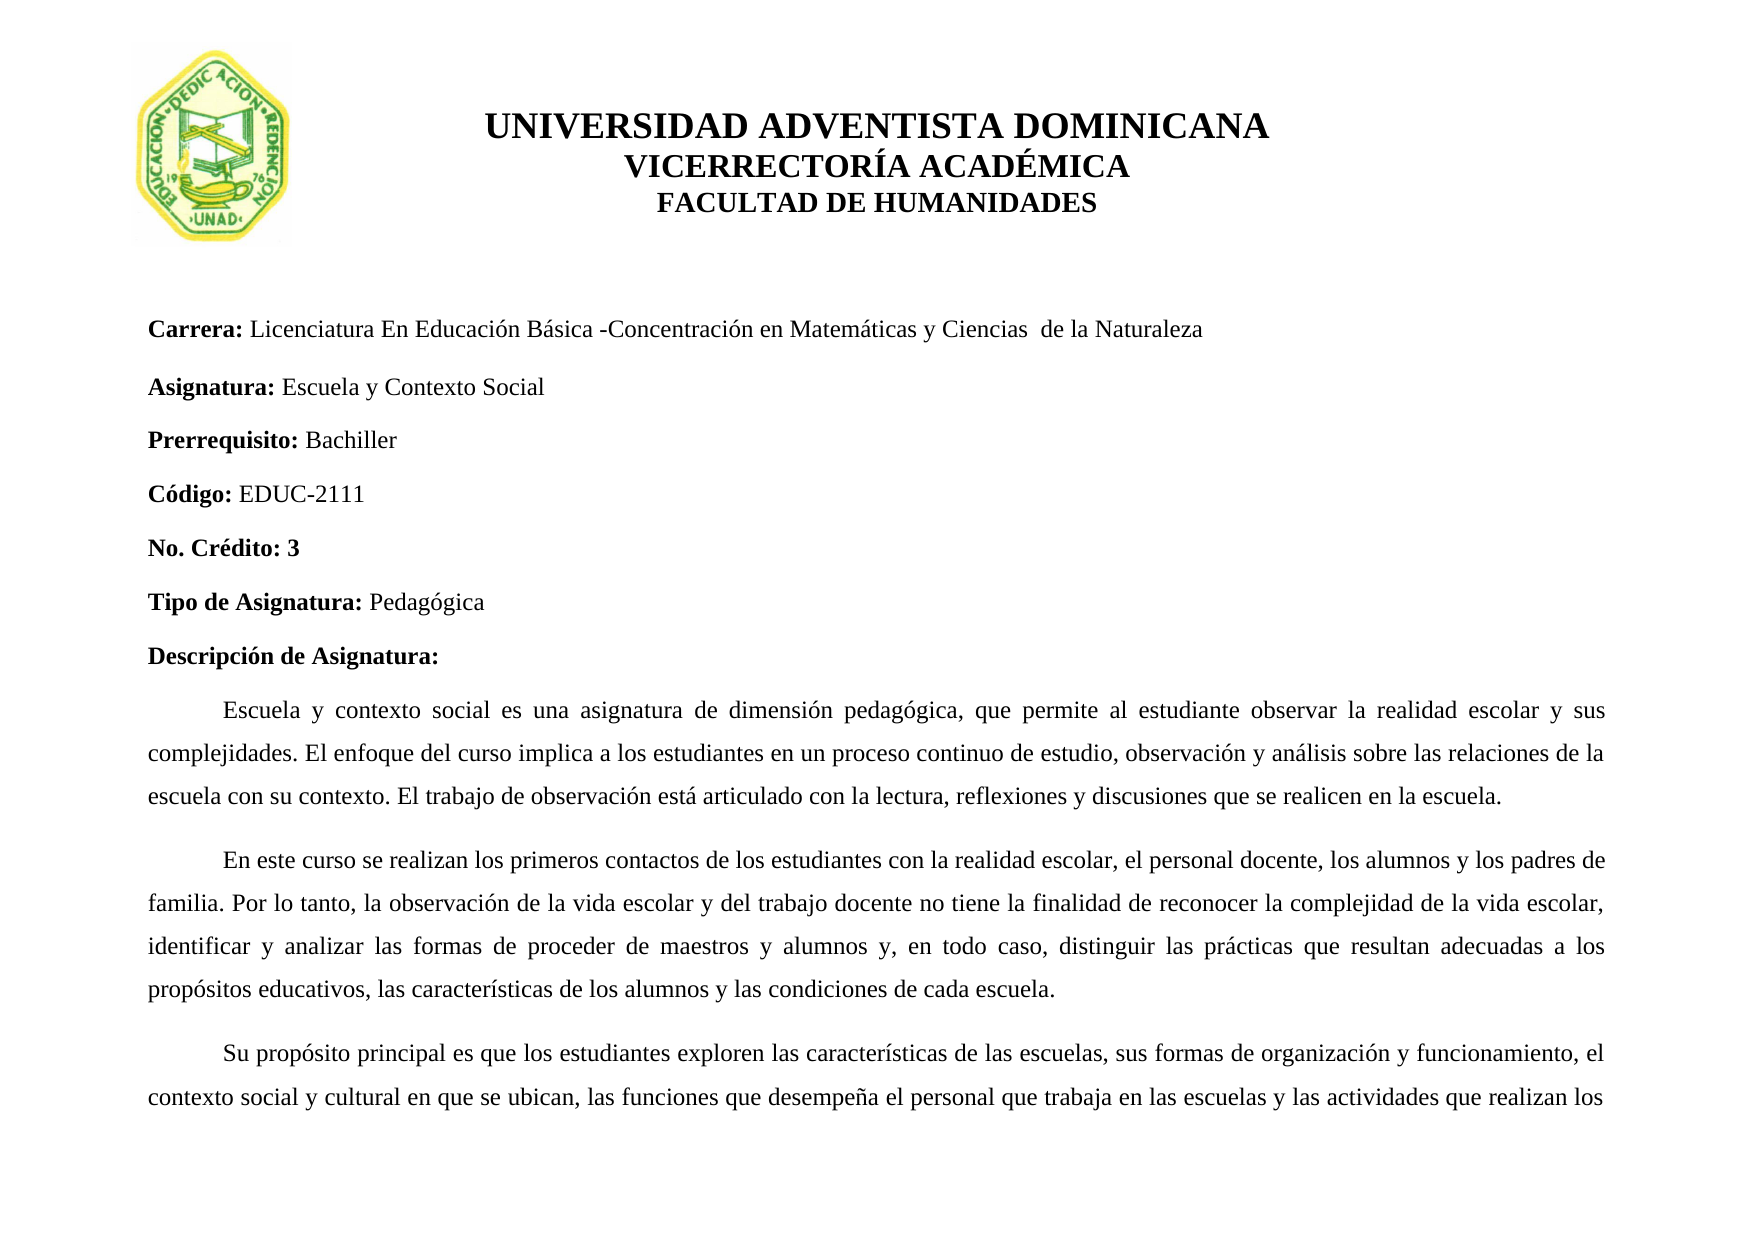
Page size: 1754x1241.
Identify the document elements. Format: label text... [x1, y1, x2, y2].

text Código: EDUC-2111 [148, 479, 1606, 508]
text Carrera: Licenciatura En Educación Básica -Concentración en Matemáticas y Ciencias de la Naturaleza [148, 314, 1606, 343]
text Asignatura: Escuela y Contexto Social [148, 372, 1666, 401]
picture [127, 38, 297, 250]
text Descripción de Asignatura: [148, 641, 1459, 670]
text No. Crédito: 3 [148, 533, 1606, 562]
text FACULTAD DE HUMANIDADES [148, 185, 1606, 218]
text UNIVERSIDAD ADVENTISTA DOMINICANA [148, 103, 1606, 147]
text Escuela y contexto social es una asignatura de dimensión pedagógica, que permite al estudiante observar la realidad escolar y sus complejidades. El enfoque del curso implica a los estudiantes en un proceso continuo de estudio, observación y análisis sobre las relaciones de la escuela con su contexto. El trabajo de observación está articulado con la lectura, reflexiones y discusiones que se realicen en la escuela. [148, 695, 1606, 810]
text Prerrequisito: Bachiller [148, 426, 1606, 454]
text VICERRECTORÍA ACADÉMICA [148, 147, 1606, 185]
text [148, 1038, 1606, 1110]
text Tipo de Asignatura: Pedagógica [148, 587, 1606, 616]
text En este curso se realizan los primeros contactos de los estudiantes con la realidad escolar, el personal docente, los alumnos y los padres de familia. Por lo tanto, la observación de la vida escolar y del trabajo docente no tiene la finalidad de reconocer la complejidad de la vida escolar, identificar y analizar las formas de proceder de maestros y alumnos y, en todo caso, distinguir las prácticas que resultan adecuadas a los propósitos educativos, las características de los alumnos y las condiciones de cada escuela. [148, 845, 1606, 1003]
